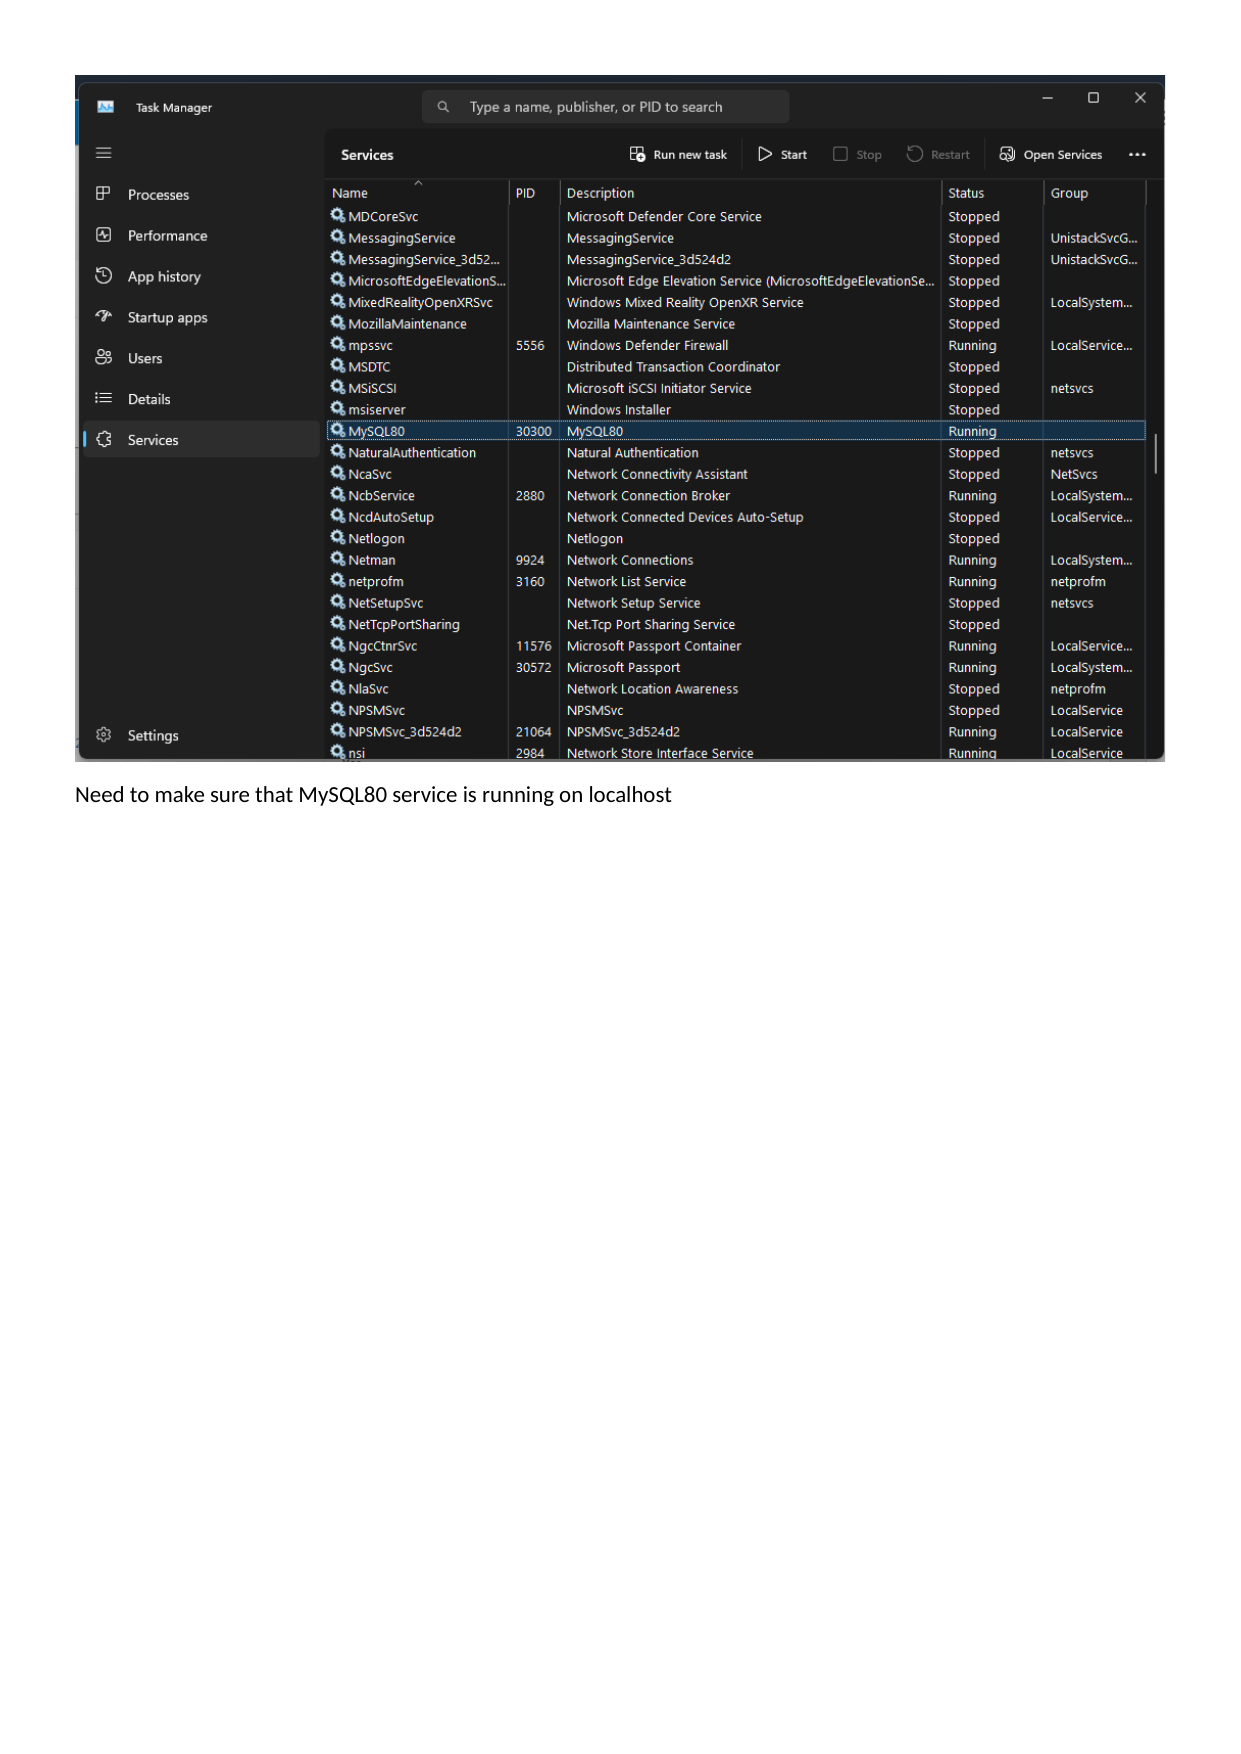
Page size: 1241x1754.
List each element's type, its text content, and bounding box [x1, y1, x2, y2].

picture [75, 75, 1166, 762]
text Need to make sure that MySQL80 service is running on localhost [75, 780, 1165, 808]
